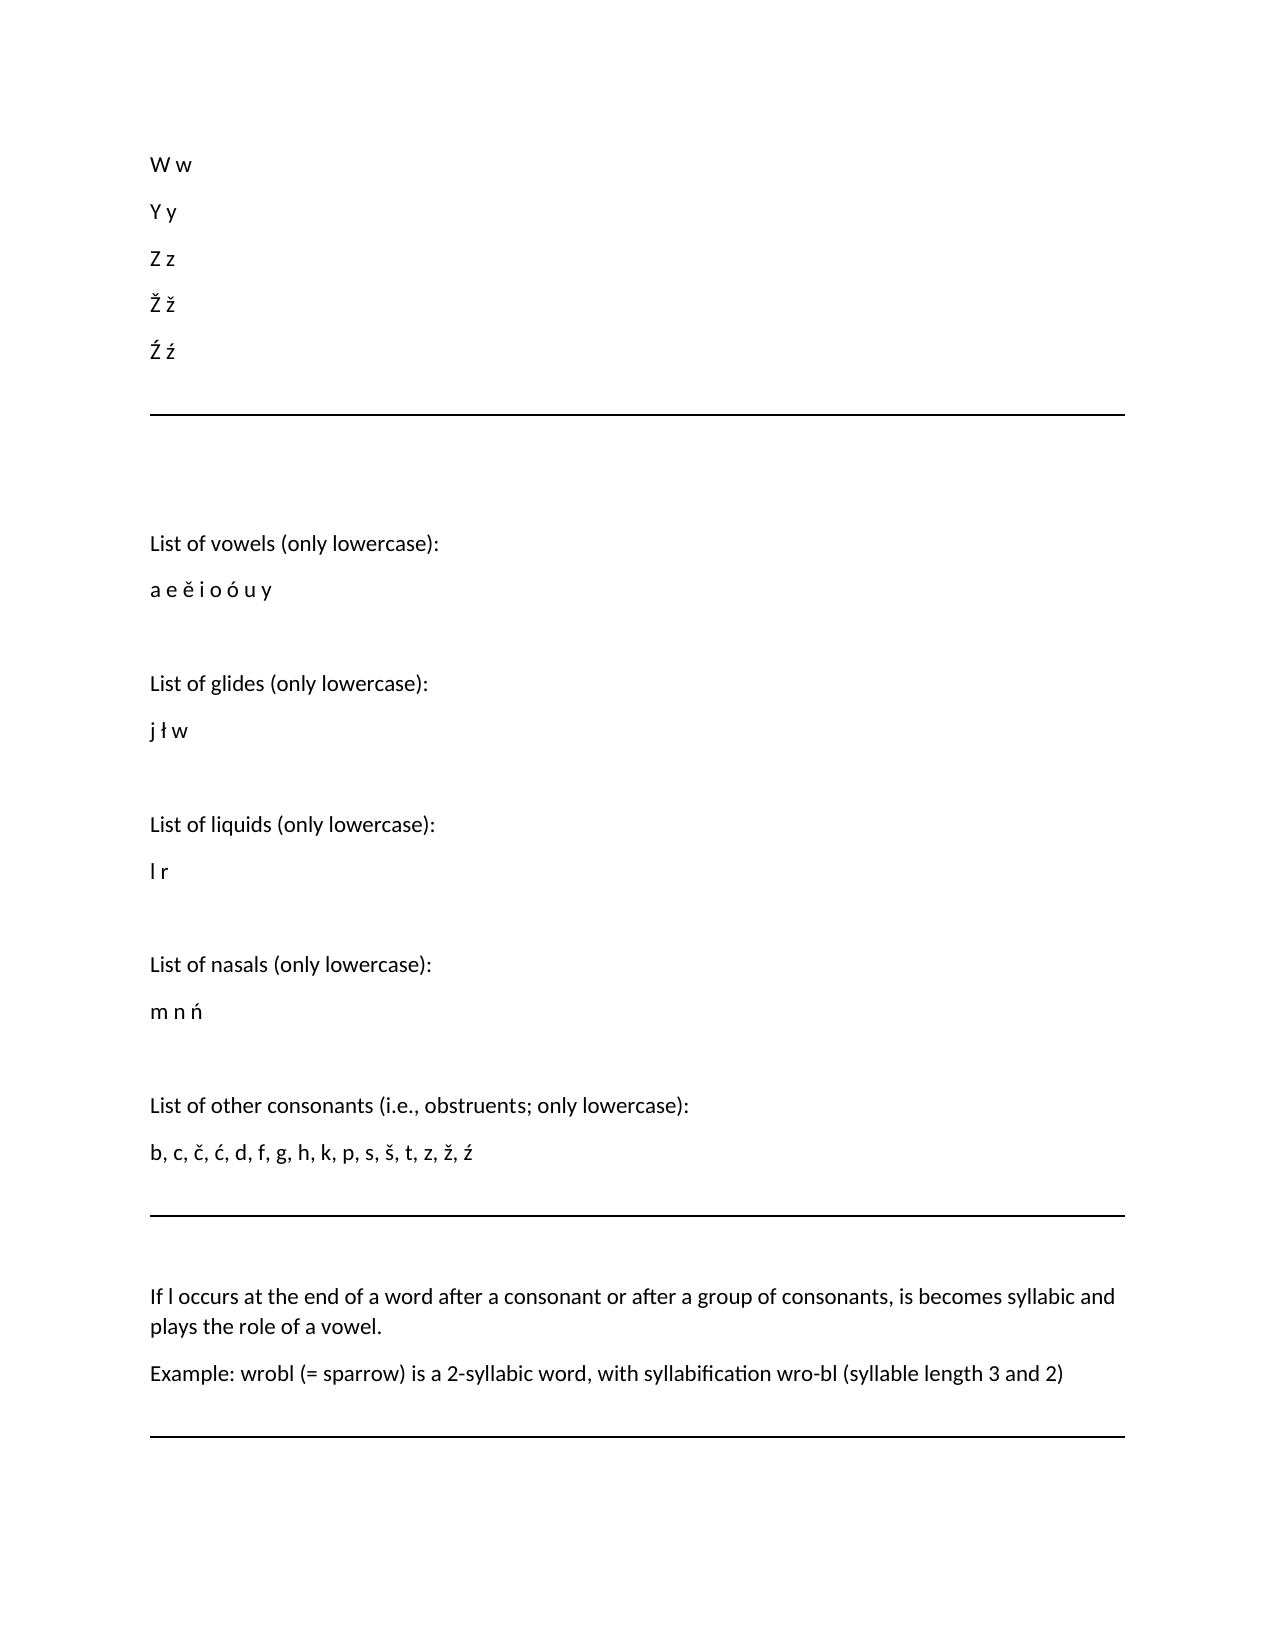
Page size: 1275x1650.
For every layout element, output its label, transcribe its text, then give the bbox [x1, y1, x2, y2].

text Y y [150, 197, 1125, 225]
text List of vowels (only lowercase): [150, 529, 1125, 557]
text m n ń [150, 997, 1125, 1025]
text W w [150, 150, 1125, 178]
text Z z [150, 244, 1125, 272]
text List of nasals (only lowercase): [150, 951, 1125, 978]
text List of other consonants (i.e., obstruents; only lowercase): [150, 1091, 1125, 1119]
text a e ě i o ó u y [150, 576, 1125, 603]
text List of glides (only lowercase): [150, 669, 1125, 697]
text If l occurs at the end of a word after a consonant or after a group of consonants, is becomes syllabic and plays the role of a vowel. [150, 1282, 1125, 1341]
text Example: wrobl (= sparrow) is a 2-syllabic word, with syllabification wro-bl (syllable length 3 and 2) [150, 1359, 1125, 1387]
text j ł w [150, 716, 1125, 744]
text l r [150, 857, 1125, 885]
text b, c, č, ć, d, f, g, h, k, p, s, š, t, z, ž, ź [150, 1138, 1125, 1166]
text List of liquids (only lowercase): [150, 810, 1125, 838]
text Ź ź [150, 337, 1125, 366]
text Ž ž [150, 291, 1125, 319]
